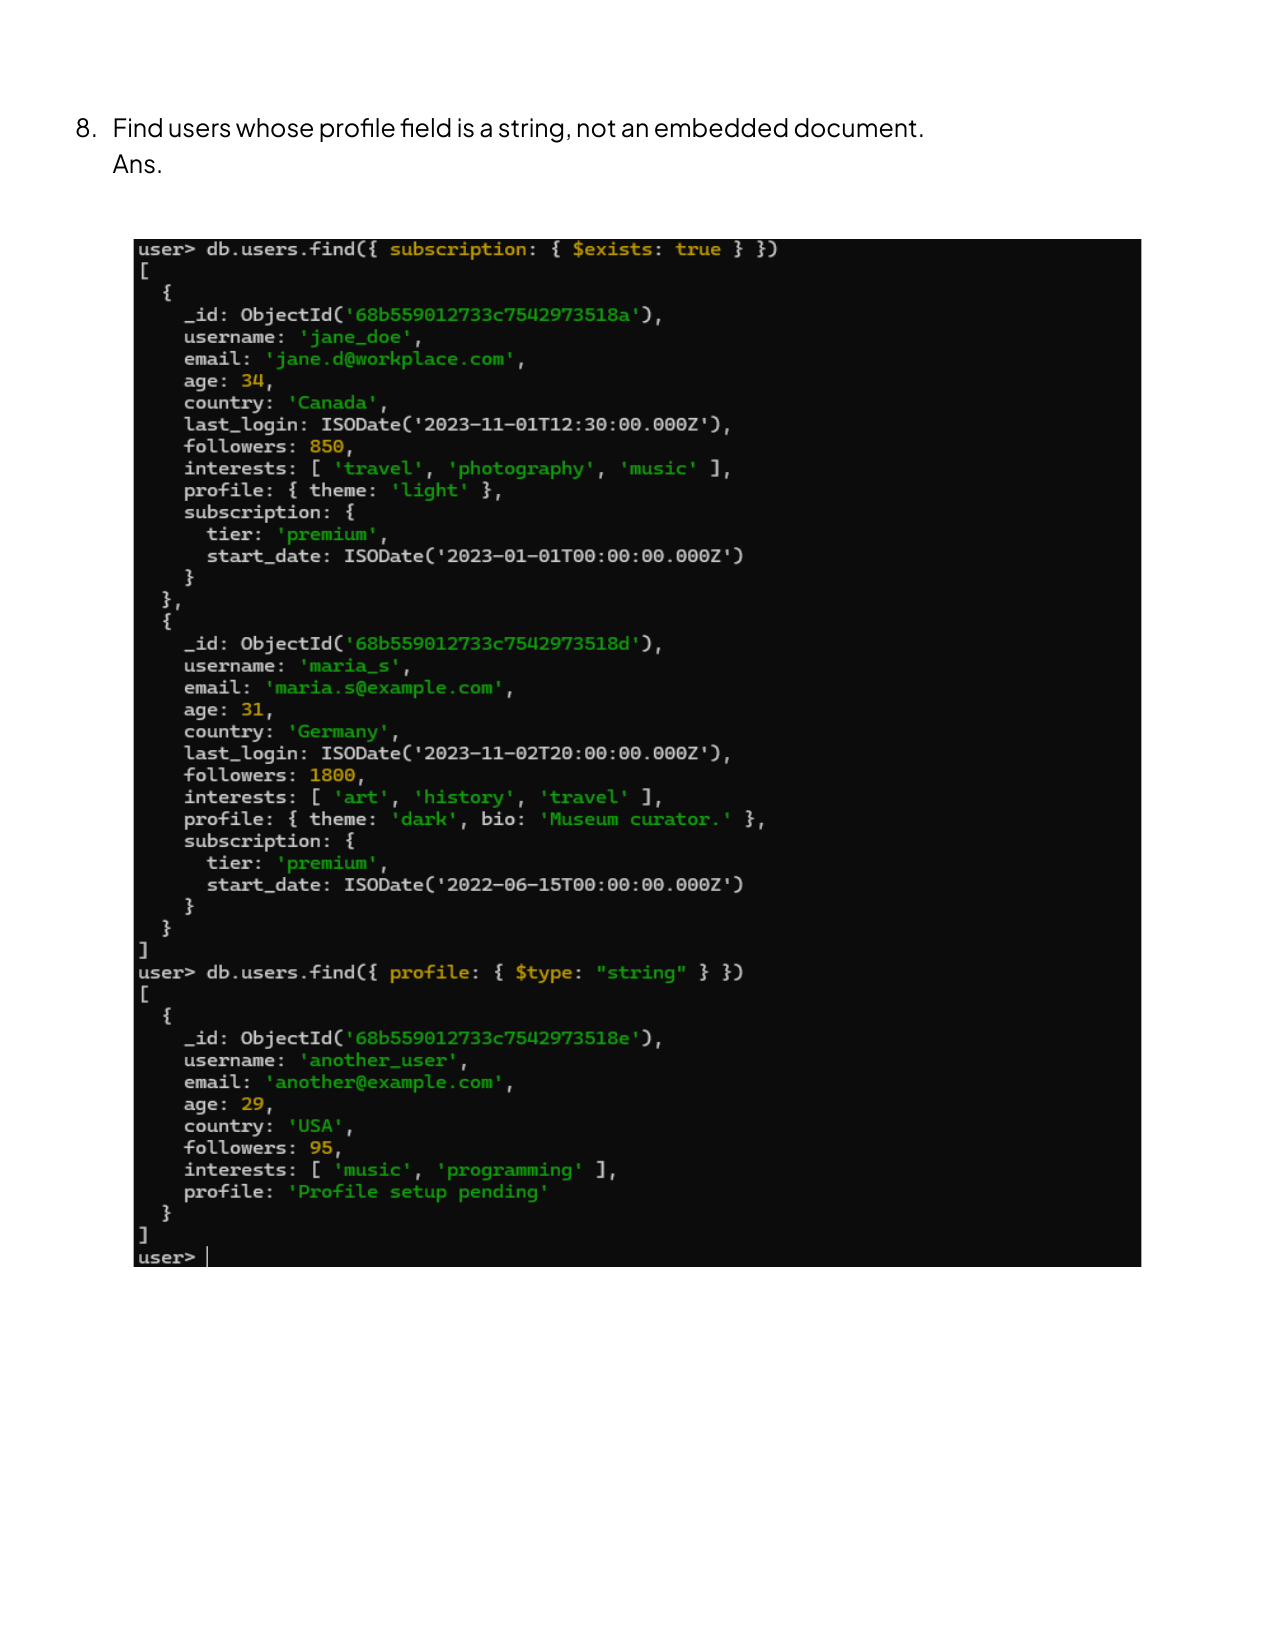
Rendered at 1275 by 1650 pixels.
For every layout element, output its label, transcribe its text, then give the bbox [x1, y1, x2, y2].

list Find users whose profile field is a string, not an embedded document. [75, 111, 1200, 143]
text Ans. [112, 147, 1200, 179]
picture [133, 239, 1142, 1267]
